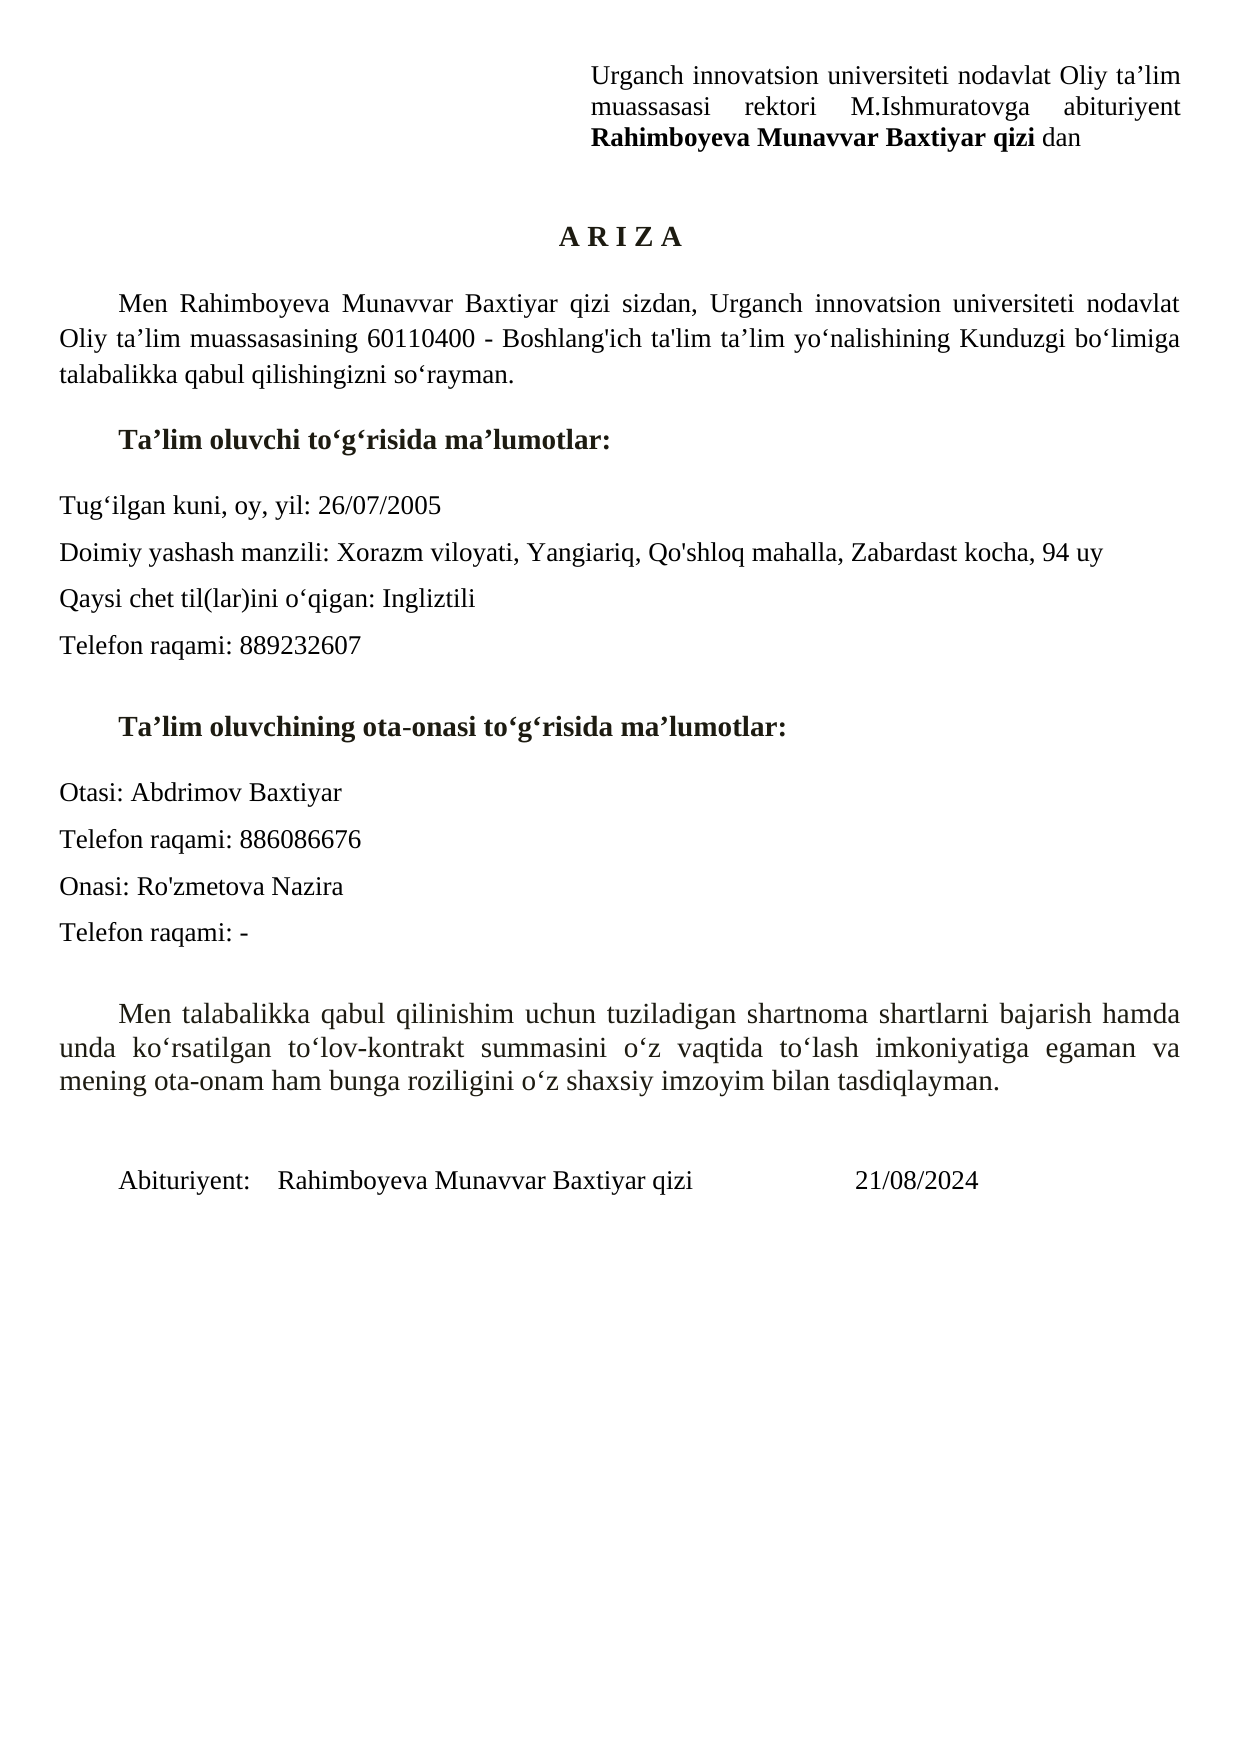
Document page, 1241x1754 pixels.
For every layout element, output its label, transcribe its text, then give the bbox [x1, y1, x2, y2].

text Qaysi chet til(lar)ini o‘qigan: Ingliztili [59, 582, 1181, 613]
text Telefon raqami: 889232607 [59, 629, 1181, 660]
text Urganch innovatsion universiteti nodavlat Oliy ta’lim muassasasi rektori M.Ishmuratovga abituriyent Rahimboyeva Munavvar Baxtiyar qizi dan [591, 59, 1181, 152]
text A R I Z A [59, 219, 1181, 253]
text Doimiy yashash manzili: Xorazm viloyati, Yangiariq, Qo'shloq mahalla, Zabardast kocha, 94 uy [59, 536, 1181, 567]
text Men Rahimboyeva Munavvar Baxtiyar qizi sizdan, Urganch innovatsion universiteti nodavlat Oliy ta’lim muassasasining 60110400 - Boshlang'ich ta'lim ta’lim yo‘nalishining Kunduzgi bo‘limiga talabalikka qabul qilishingizni so‘rayman. [59, 287, 1181, 389]
text Telefon raqami: - [59, 916, 1181, 947]
text Men talabalikka qabul qilinishim uchun tuziladigan shartnoma shartlarni bajarish hamda unda ko‘rsatilgan to‘lov-kontrakt summasini o‘z vaqtida to‘lash imkoniyatiga egaman va mening ota-onam ham bunga roziligini oʻz shaxsiy imzoyim bilan tasdiqlayman. [59, 996, 1181, 1097]
text Telefon raqami: 886086676 [59, 823, 1181, 854]
text Otasi: Abdrimov Baxtiyar [59, 776, 1181, 807]
text Ta’lim oluvchining ota-onasi to‘g‘risida ma’lumotlar: [59, 709, 1181, 743]
text Ta’lim oluvchi to‘g‘risida ma’lumotlar: [59, 422, 1181, 455]
text Onasi: Ro'zmetova Nazira [59, 869, 1181, 901]
text Abituriyent: Rahimboyeva Munavvar Baxtiyar qizi 21/08/2024 [59, 1164, 1181, 1195]
text Tug‘ilgan kuni, oy, yil: 26/07/2005 [59, 489, 1181, 520]
